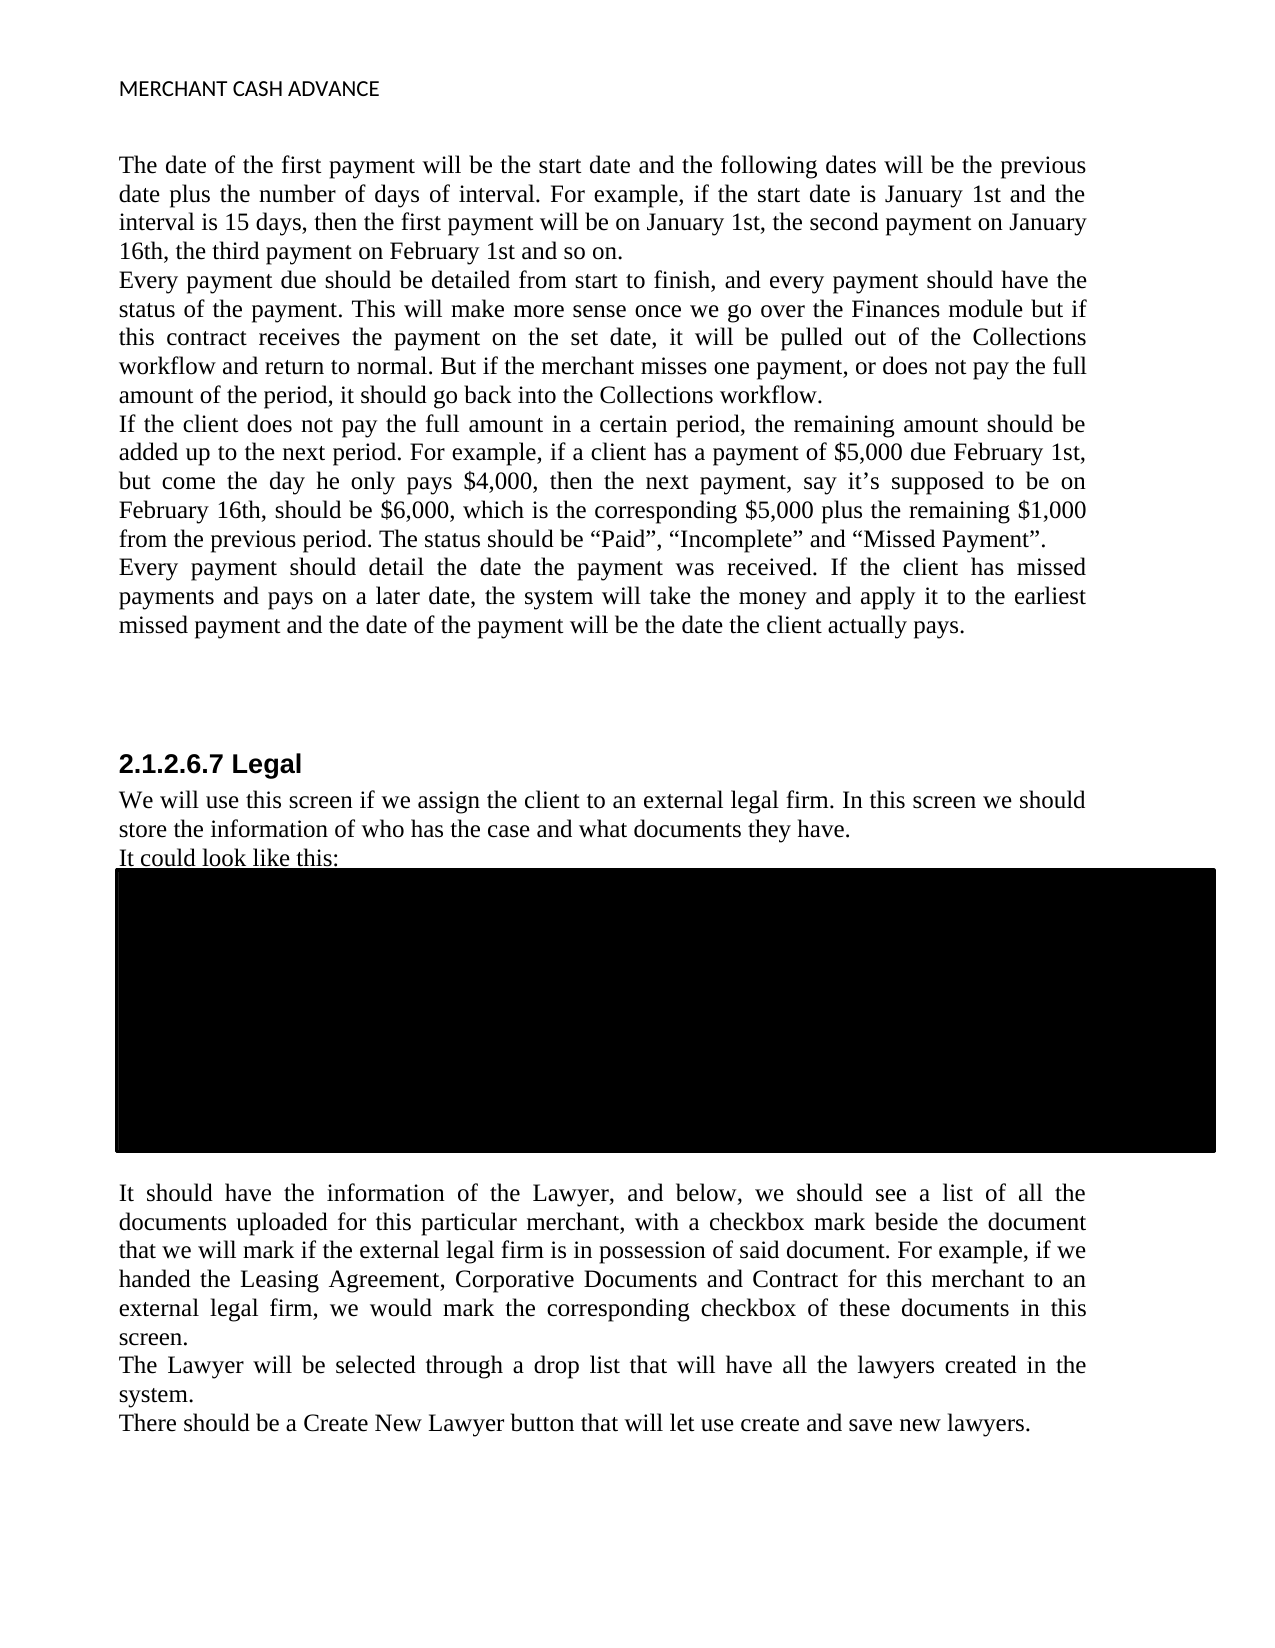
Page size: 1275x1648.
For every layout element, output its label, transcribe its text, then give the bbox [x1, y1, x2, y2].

text It could look like this: [118, 843, 1088, 868]
text We will use this screen if we assign the client to an external legal firm. In this screen we should store the information of who has the case and what documents they have. [118, 785, 1088, 843]
text There should be a Create New Lawyer button that will let use create and save new lawyers. [118, 1408, 1088, 1437]
text The Lawyer will be selected through a drop list that will have all the lawyers created in the system. [118, 1350, 1088, 1408]
text The date of the first payment will be the start date and the following dates will be the previous date plus the number of days of interval. For example, if the start date is January 1st and the interval is 15 days, then the first payment will be on January 1st, the second payment on January 16th, the third payment on February 1st and so on. [118, 150, 1088, 265]
text It should have the information of the Lawyer, and below, we should see a list of all the documents uploaded for this particular merchant, with a checkbox mark beside the document that we will mark if the external legal firm is in possession of said document. For example, if we handed the Leasing Agreement, Corporative Documents and Contract for this merchant to an external legal firm, we would mark the corresponding checkbox of these documents in this screen. [118, 1178, 1088, 1350]
subtitle 2.1.2.6.7 Legal [118, 748, 1088, 779]
text If the client does not pay the full amount in a certain period, the remaining amount should be added up to the next period. For example, if a client has a payment of $5,000 due February 1st, but come the day he only pays $4,000, then the next payment, say it’s supposed to be on February 16th, should be $6,000, which is the corresponding $5,000 plus the remaining $1,000 from the previous period. The status should be “Paid”, “Incomplete” and “Missed Payment”. [118, 409, 1088, 552]
text Every payment due should be detailed from start to finish, and every payment should have the status of the payment. This will make more sense once we go over the Finances module but if this contract receives the payment on the set date, it will be pulled out of the Collections workflow and return to normal. But if the merchant misses one payment, or does not pay the full amount of the period, it should go back into the Collections workflow. [118, 265, 1088, 409]
text Every payment should detail the date the payment was received. If the client has missed payments and pays on a later date, the system will take the money and apply it to the earliest missed payment and the date of the payment will be the date the client actually pays. [118, 552, 1088, 639]
